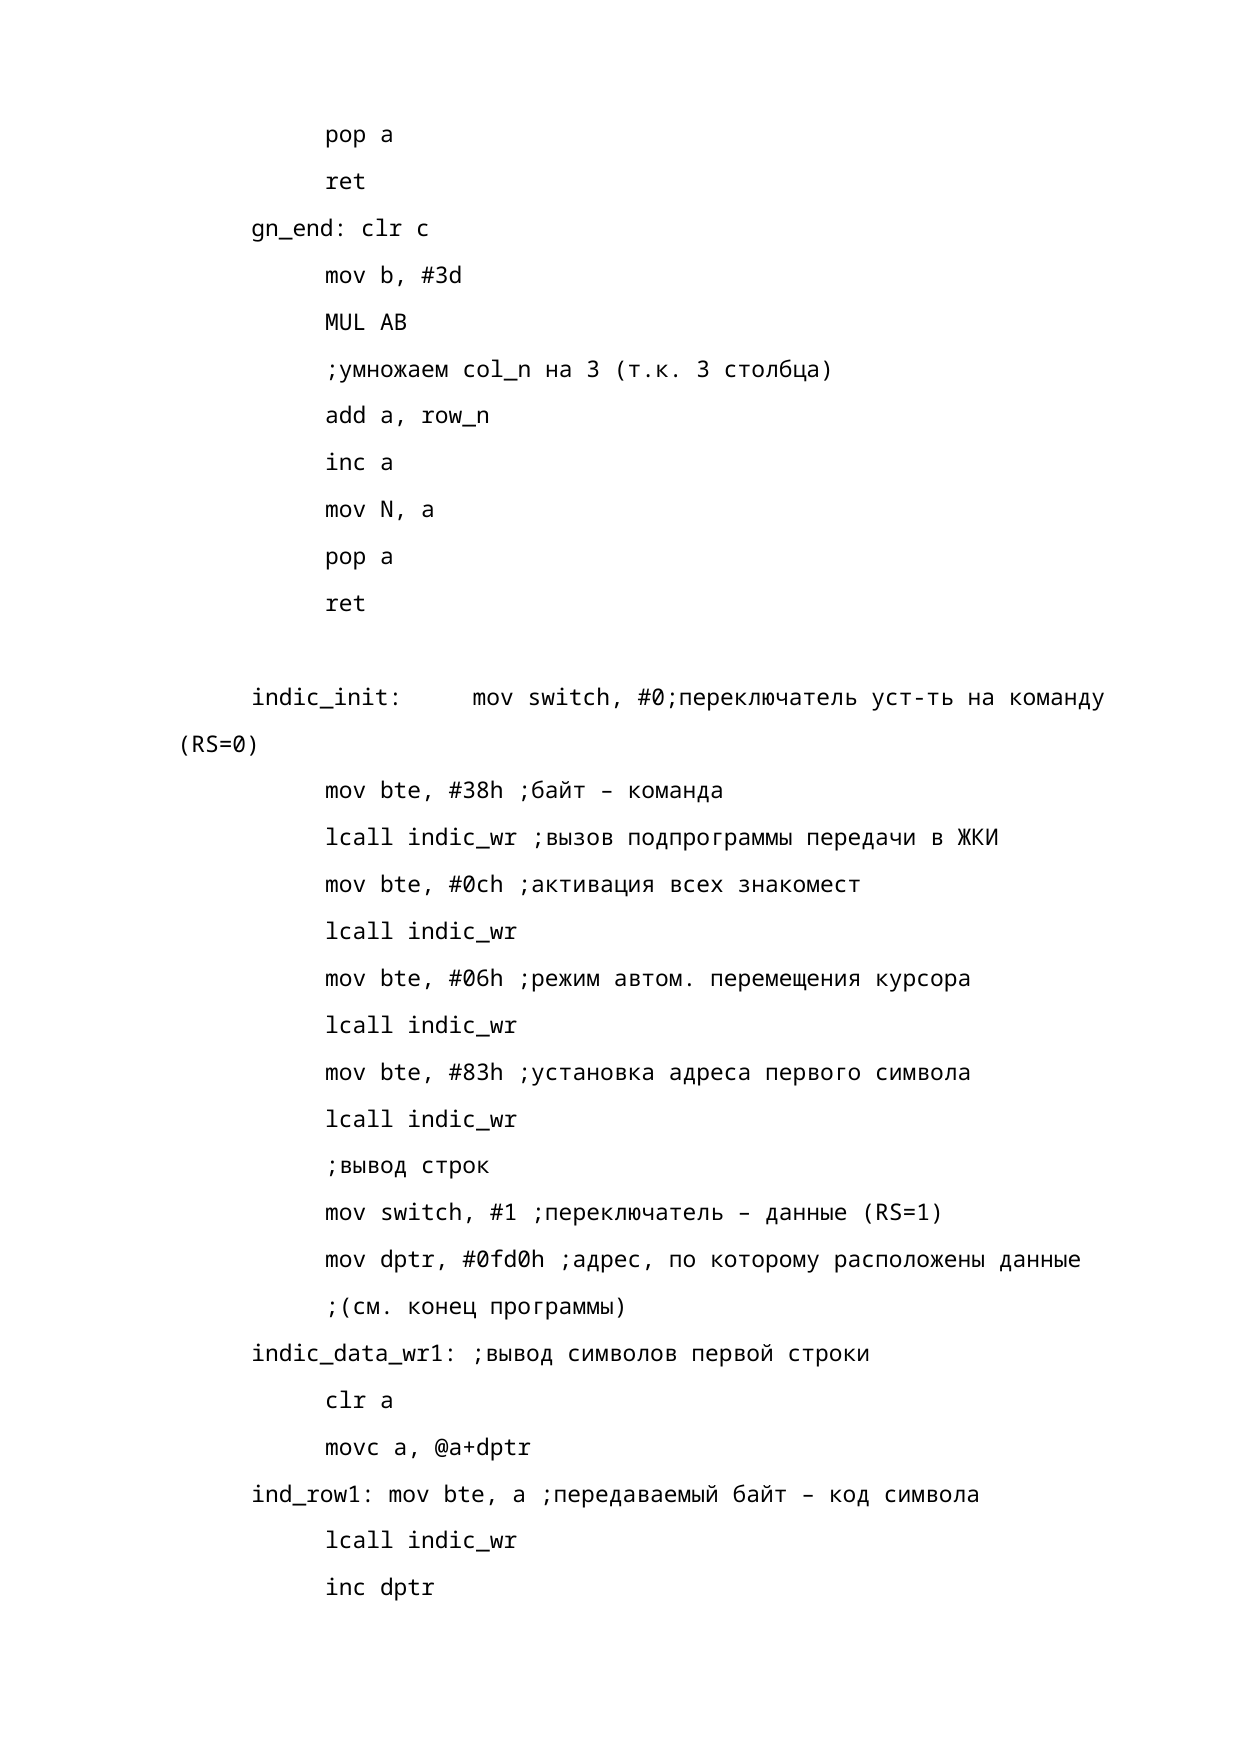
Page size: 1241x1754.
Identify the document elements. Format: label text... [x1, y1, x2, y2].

text pop a [177, 118, 1152, 149]
text lcall indic_wr [177, 1524, 1152, 1556]
text mov switch, #1 ;переключатель – данные (RS=1) [177, 1196, 1152, 1227]
text lcall indic_wr ;вызов подпрограммы передачи в ЖКИ [177, 821, 1152, 852]
text clr a [177, 1384, 1152, 1415]
text add a, row_n [177, 399, 1152, 431]
text mov bte, #06h ;режим автом. перемещения курсора [177, 962, 1152, 993]
text ;(см. конец программы) [177, 1290, 1152, 1321]
text indic_init: mov switch, #0;переключатель уст-ть на команду (RS=0) [177, 681, 1152, 759]
text mov bte, #83h ;установка адреса первого символа [177, 1056, 1152, 1087]
text lcall indic_wr [177, 1102, 1152, 1134]
text ret [177, 165, 1152, 196]
text mov dptr, #0fd0h ;адрес, по которому расположены данные [177, 1243, 1152, 1274]
text ;умножаем col_n на 3 (т.к. 3 столбца) [177, 352, 1152, 384]
text movc a, @a+dptr [177, 1431, 1152, 1462]
text mov bte, #0ch ;активация всех знакомест [177, 868, 1152, 899]
text mov b, #3d [177, 259, 1152, 290]
text mov N, a [177, 493, 1152, 524]
text ret [177, 587, 1152, 618]
text pop a [177, 540, 1152, 571]
text inc a [177, 446, 1152, 477]
text lcall indic_wr [177, 1009, 1152, 1040]
text indic_data_wr1: ;вывод символов первой строки [177, 1337, 1152, 1368]
text gn_end: clr c [177, 212, 1152, 243]
text lcall indic_wr [177, 915, 1152, 946]
text ind_row1: mov bte, a ;передаваемый байт – код символа [177, 1477, 1152, 1509]
text ;вывод строк [177, 1149, 1152, 1181]
text mov bte, #38h ;байт – команда [177, 774, 1152, 806]
text inc dptr [177, 1571, 1152, 1602]
text MUL AB [177, 306, 1152, 337]
